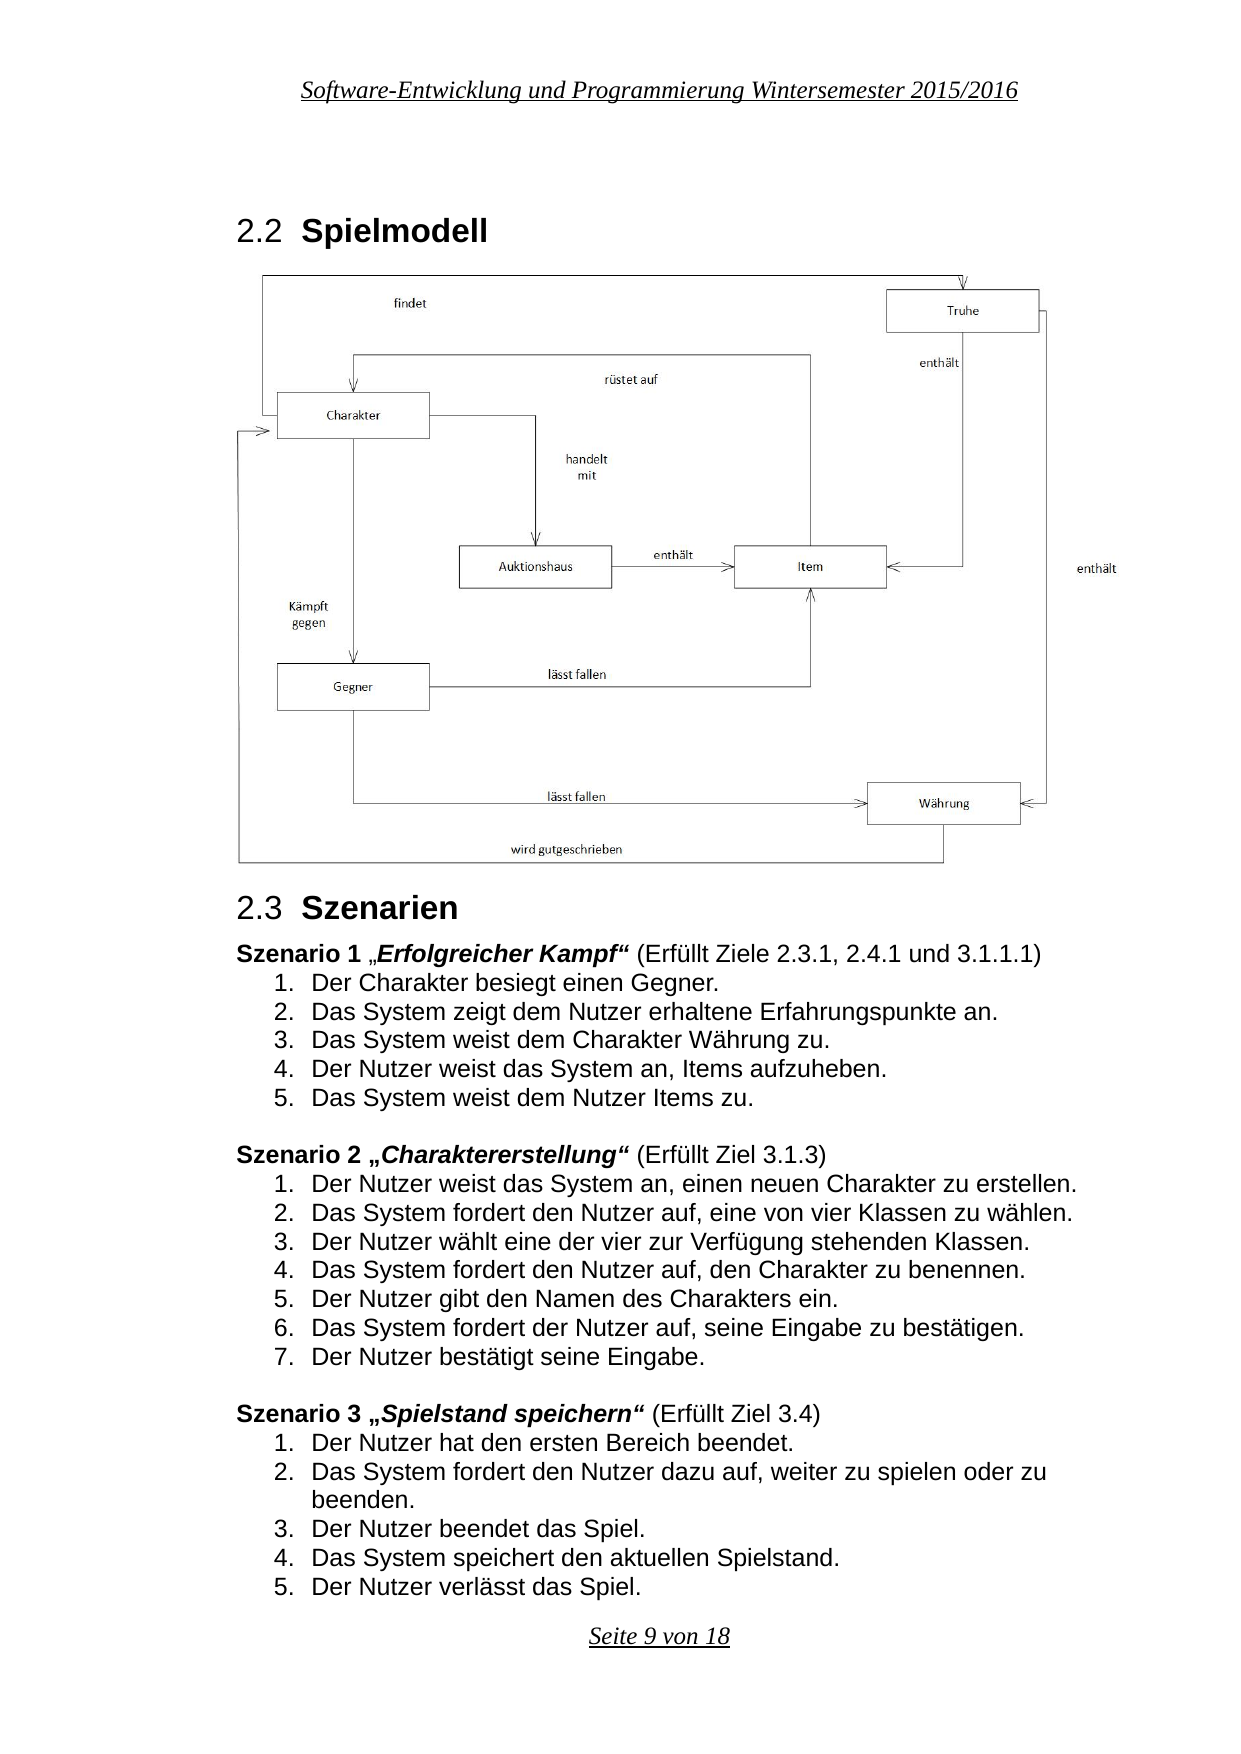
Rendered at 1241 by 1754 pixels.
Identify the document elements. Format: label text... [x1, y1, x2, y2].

text Szenario 3 „Spielstand speichern“ (Erfüllt Ziel 3.4) [236, 1399, 1122, 1428]
list Der Nutzer verlässt das Spiel. [274, 1572, 1122, 1600]
subtitle Spielmodell [236, 211, 1122, 249]
list Das System speichert den aktuellen Spielstand. [274, 1543, 1122, 1572]
text Szenario 1 „Erfolgreicher Kampf“ (Erfüllt Ziele 2.3.1, 2.4.1 und 3.1.1.1) [236, 939, 1122, 968]
list Das System weist dem Charakter Währung zu. [274, 1025, 1122, 1054]
list Das System fordert den Nutzer dazu auf, weiter zu spielen oder zu beenden. [274, 1457, 1122, 1514]
list Der Nutzer hat den ersten Bereich beendet. [274, 1428, 1122, 1457]
text Szenario 2 „Charaktererstellung“ (Erfüllt Ziel 3.1.3) [236, 1140, 1122, 1169]
list Das System fordert den Nutzer auf, eine von vier Klassen zu wählen. [274, 1198, 1122, 1227]
list Das System fordert der Nutzer auf, seine Eingabe zu bestätigen. [274, 1313, 1122, 1342]
list Der Nutzer weist das System an, einen neuen Charakter zu erstellen. [274, 1169, 1122, 1198]
list Der Charakter besiegt einen Gegner. [274, 968, 1122, 997]
list Der Nutzer wählt eine der vier zur Verfügung stehenden Klassen. [274, 1227, 1122, 1255]
list Das System zeigt dem Nutzer erhaltene Erfahrungspunkte an. [274, 997, 1122, 1025]
list Der Nutzer beendet das Spiel. [274, 1514, 1122, 1543]
subtitle Szenarien [236, 888, 1122, 927]
list Der Nutzer bestätigt seine Eingabe. [274, 1342, 1122, 1370]
list Das System weist dem Nutzer Items zu. [274, 1083, 1122, 1112]
list Der Nutzer weist das System an, Items aufzuheben. [274, 1054, 1122, 1083]
list Der Nutzer gibt den Namen des Charakters ein. [274, 1284, 1122, 1313]
picture [236, 274, 1123, 864]
list Das System fordert den Nutzer auf, den Charakter zu benennen. [274, 1255, 1122, 1284]
